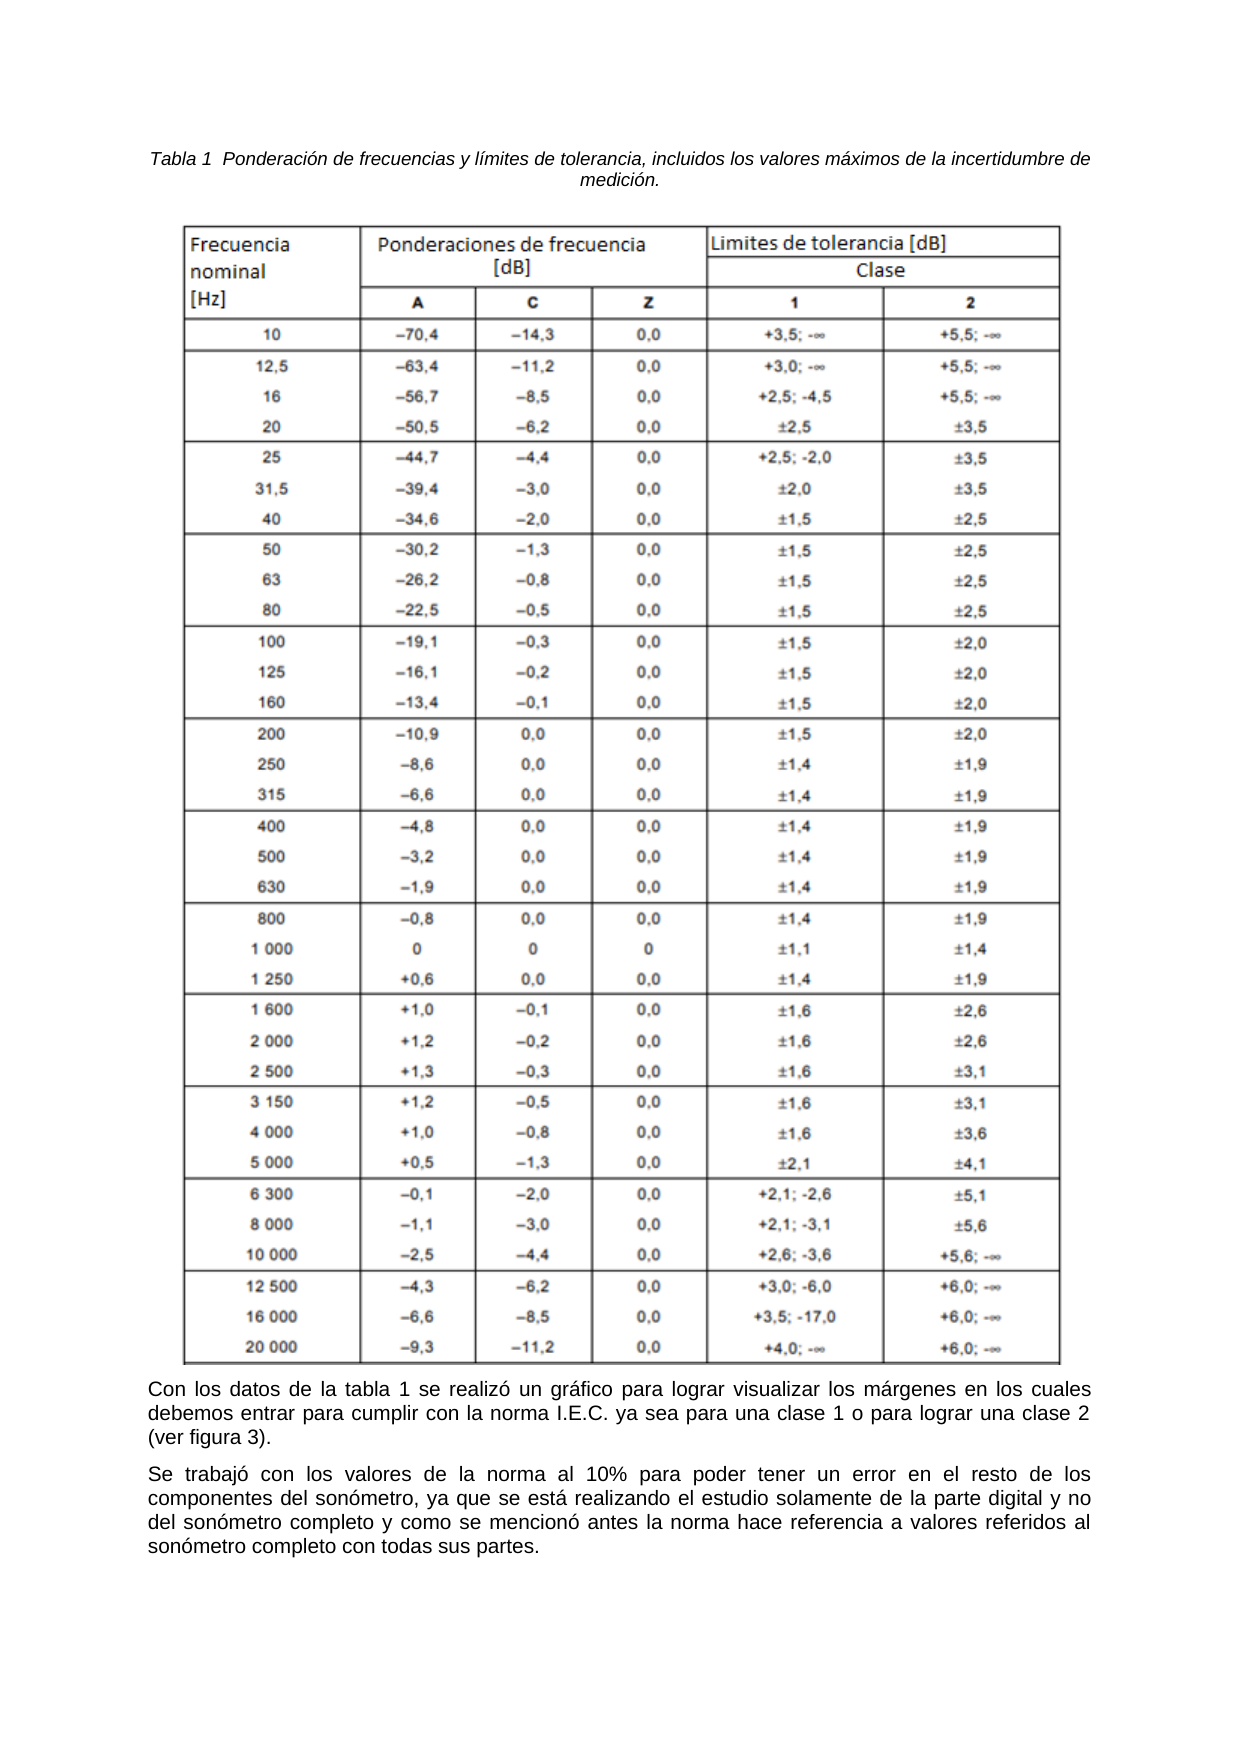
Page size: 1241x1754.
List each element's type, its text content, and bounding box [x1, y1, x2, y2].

text Se trabajó con los valores de la norma al 10% para poder tener un error en el resto de los componentes del sonómetro, ya que se está realizando el estudio solamente de la parte digital y no del sonómetro completo y como se mencionó antes la norma hace referencia a valores referidos al sonómetro completo con todas sus partes. [148, 1462, 1092, 1557]
picture [148, 211, 1092, 1365]
text Con los datos de la tabla 1 se realizó un gráfico para lograr visualizar los márgenes en los cuales debemos entrar para cumplir con la norma I.E.C. ya sea para una clase 1 o para lograr una clase 2 (ver figura 3). [148, 1377, 1092, 1449]
